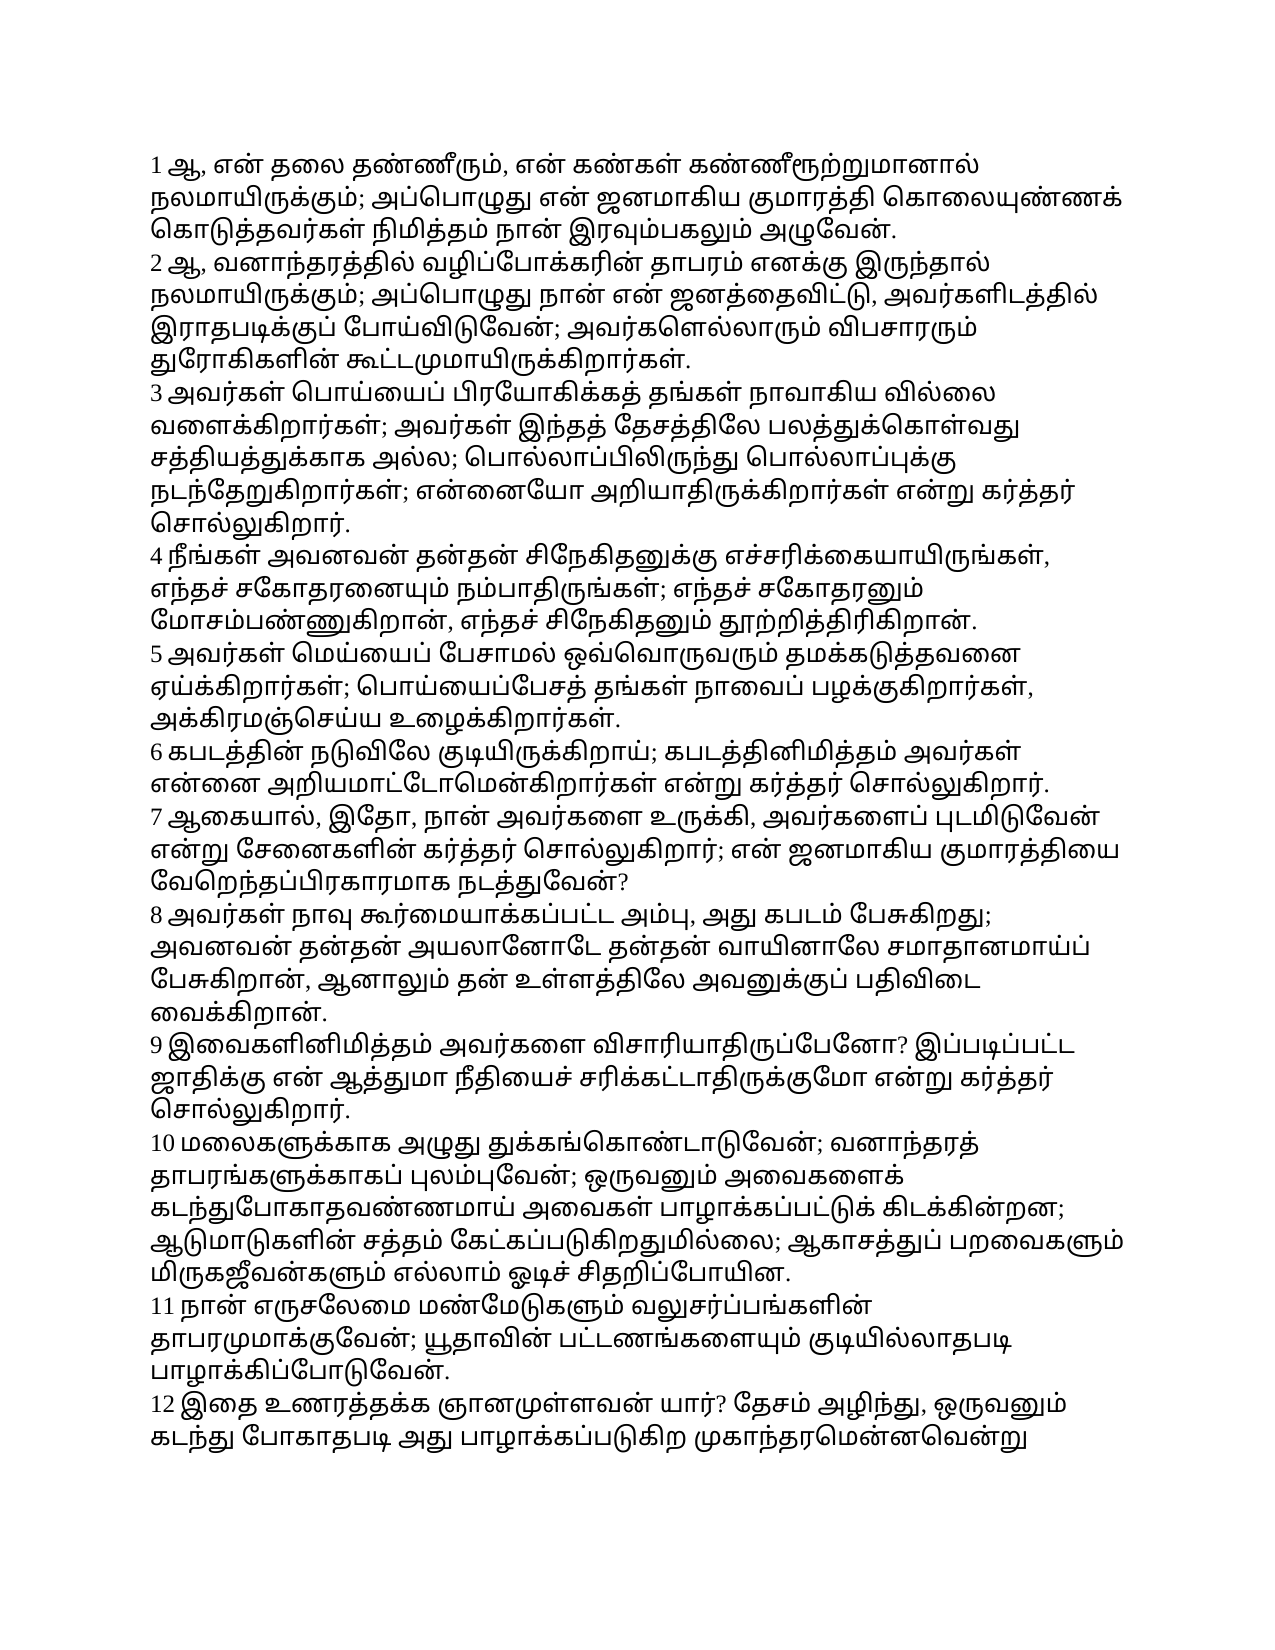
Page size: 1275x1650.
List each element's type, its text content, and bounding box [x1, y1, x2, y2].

text 1ஆ, என் தலை தண்ணீரும், என் கண்கள் கண்ணீரூற்றுமானால் நலமாயிருக்கும்; அப்பொழுது என் ஜனமாகிய குமாரத்தி கொலையுண்ணக் கொடுத்தவர்கள் நிமித்தம் நான் இரவும்பகலும் அழுவேன். [150, 150, 1125, 248]
text 7ஆகையால், இதோ, நான் அவர்களை உருக்கி, அவர்களைப் புடமிடுவேன் என்று சேனைகளின் கர்த்தர் சொல்லுகிறார்; என் ஜனமாகிய குமாரத்தியை வேறெந்தப்பிரகாரமாக நடத்துவேன்? [150, 802, 1125, 900]
text 11நான் எருசலேமை மண்மேடுகளும் வலுசர்ப்பங்களின் தாபரமுமாக்குவேன்; யூதாவின் பட்டணங்களையும் குடியில்லாதபடி பாழாக்கிப்போடுவேன். [150, 1291, 1125, 1389]
text 3அவர்கள் பொய்யைப் பிரயோகிக்கத் தங்கள் நாவாகிய வில்லை வளைக்கிறார்கள்; அவர்கள் இந்தத் தேசத்திலே பலத்துக்கொள்வது சத்தியத்துக்காக அல்ல; பொல்லாப்பிலிருந்து பொல்லாப்புக்கு நடந்தேறுகிறார்கள்; என்னையோ அறியாதிருக்கிறார்கள் என்று கர்த்தர் சொல்லுகிறார். [150, 378, 1125, 541]
text 6கபடத்தின் நடுவிலே குடியிருக்கிறாய்; கபடத்தினிமித்தம் அவர்கள் என்னை அறியமாட்டோமென்கிறார்கள் என்று கர்த்தர் சொல்லுகிறார். [150, 737, 1125, 802]
text 4நீங்கள் அவனவன் தன்தன் சிநேகிதனுக்கு எச்சரிக்கையாயிருங்கள், எந்தச் சகோதரனையும் நம்பாதிருங்கள்; எந்தச் சகோதரனும் மோசம்பண்ணுகிறான், எந்தச் சிநேகிதனும் தூற்றித்திரிகிறான். [150, 541, 1125, 639]
text 5அவர்கள் மெய்யைப் பேசாமல் ஒவ்வொருவரும் தமக்கடுத்தவனை ஏய்க்கிறார்கள்; பொய்யைப்பேசத் தங்கள் நாவைப் பழக்குகிறார்கள், அக்கிரமஞ்செய்ய உழைக்கிறார்கள். [150, 639, 1125, 737]
text 2ஆ, வனாந்தரத்தில் வழிப்போக்கரின் தாபரம் எனக்கு இருந்தால் நலமாயிருக்கும்; அப்பொழுது நான் என் ஜனத்தைவிட்டு, அவர்களிடத்தில் இராதபடிக்குப் போய்விடுவேன்; அவர்களெல்லாரும் விபசாரரும் துரோகிகளின் கூட்டமுமாயிருக்கிறார்கள். [150, 248, 1125, 378]
text 8அவர்கள் நாவு கூர்மையாக்கப்பட்ட அம்பு, அது கபடம் பேசுகிறது; அவனவன் தன்தன் அயலானோடே தன்தன் வாயினாலே சமாதானமாய்ப் பேசுகிறான், ஆனாலும் தன் உள்ளத்திலே அவனுக்குப் பதிவிடை வைக்கிறான். [150, 900, 1125, 1030]
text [150, 1389, 1125, 1454]
text 10மலைகளுக்காக அழுது துக்கங்கொண்டாடுவேன்; வனாந்தரத் தாபரங்களுக்காகப் புலம்புவேன்; ஒருவனும் அவைகளைக் கடந்துபோகாதவண்ணமாய் அவைகள் பாழாக்கப்பட்டுக் கிடக்கின்றன; ஆடுமாடுகளின் சத்தம் கேட்கப்படுகிறதுமில்லை; ஆகாசத்துப் பறவைகளும் மிருகஜீவன்களும் எல்லாம் ஓடிச் சிதறிப்போயின. [150, 1128, 1125, 1291]
text 9இவைகளினிமித்தம் அவர்களை விசாரியாதிருப்பேனோ? இப்படிப்பட்ட ஜாதிக்கு என் ஆத்துமா நீதியைச் சரிக்கட்டாதிருக்குமோ என்று கர்த்தர் சொல்லுகிறார். [150, 1030, 1125, 1128]
